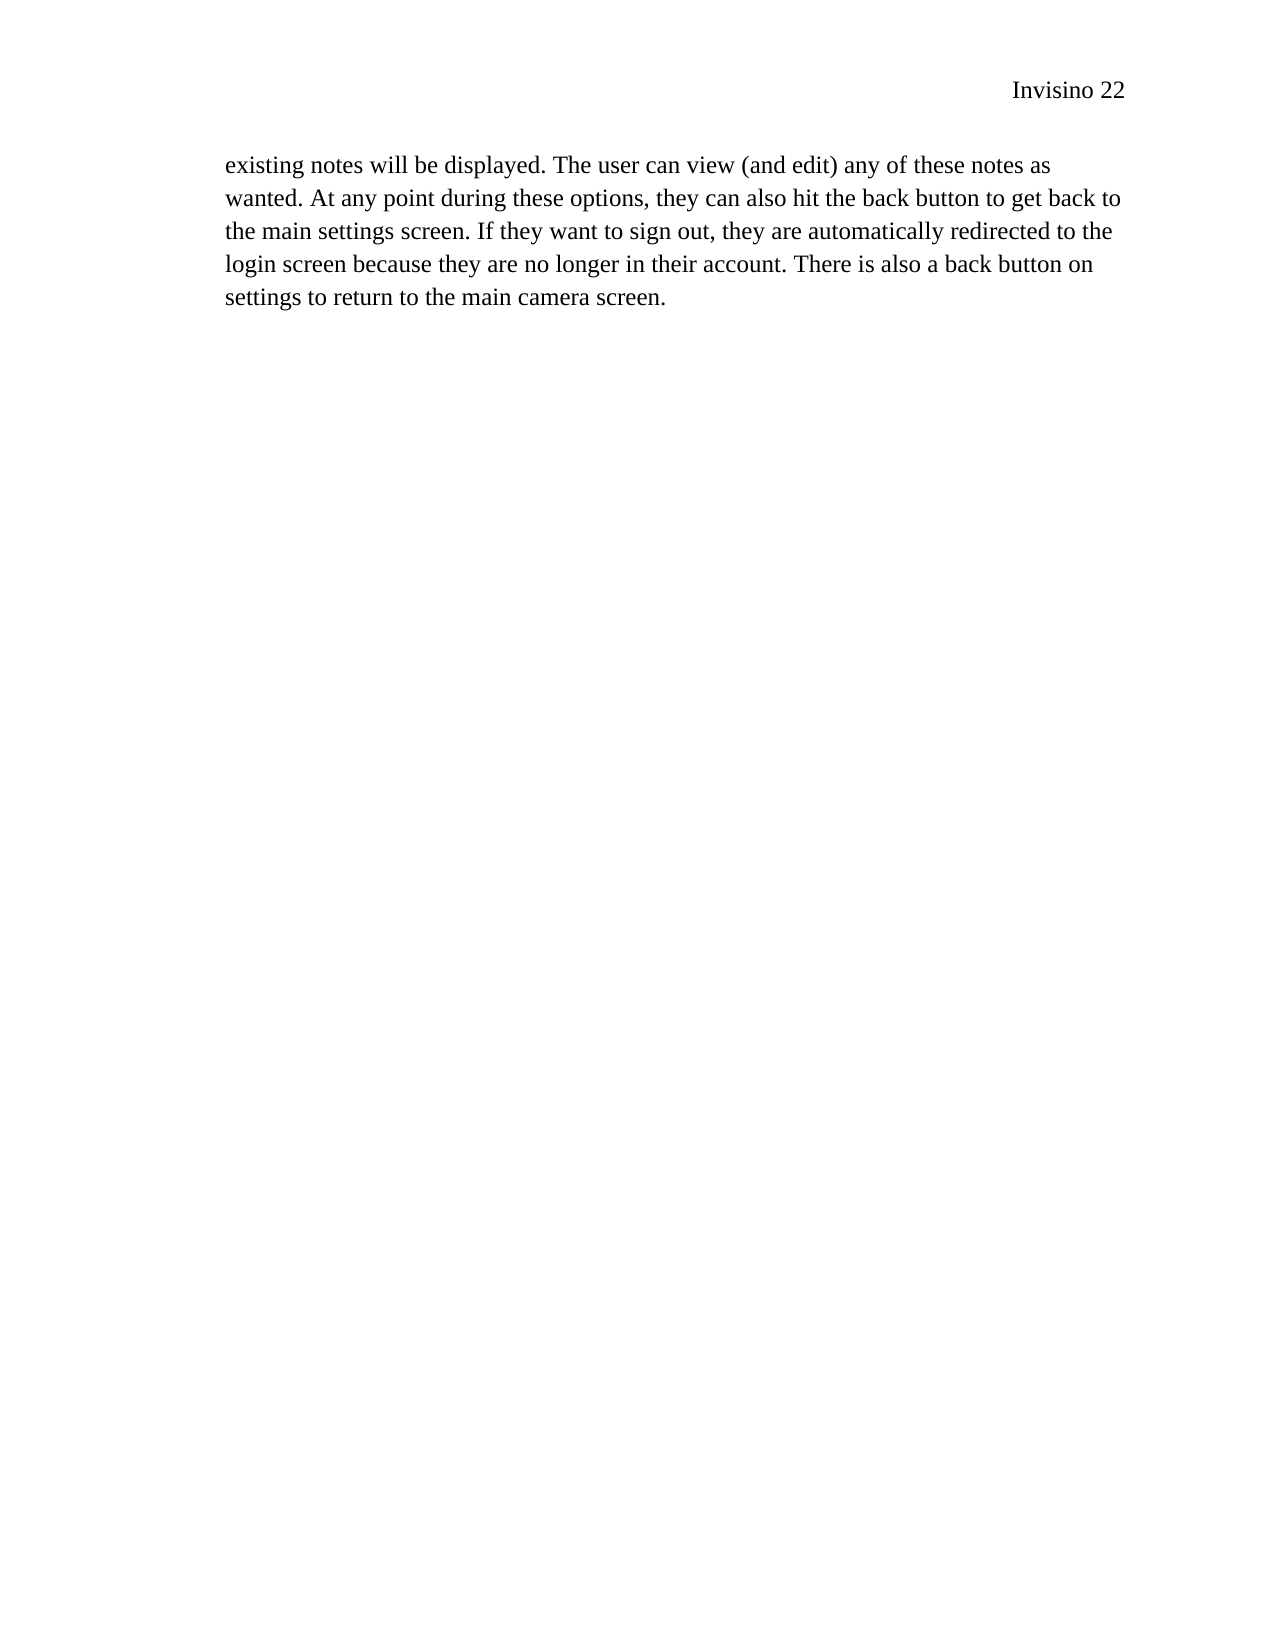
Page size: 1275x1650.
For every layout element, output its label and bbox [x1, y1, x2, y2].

text [225, 150, 1125, 311]
